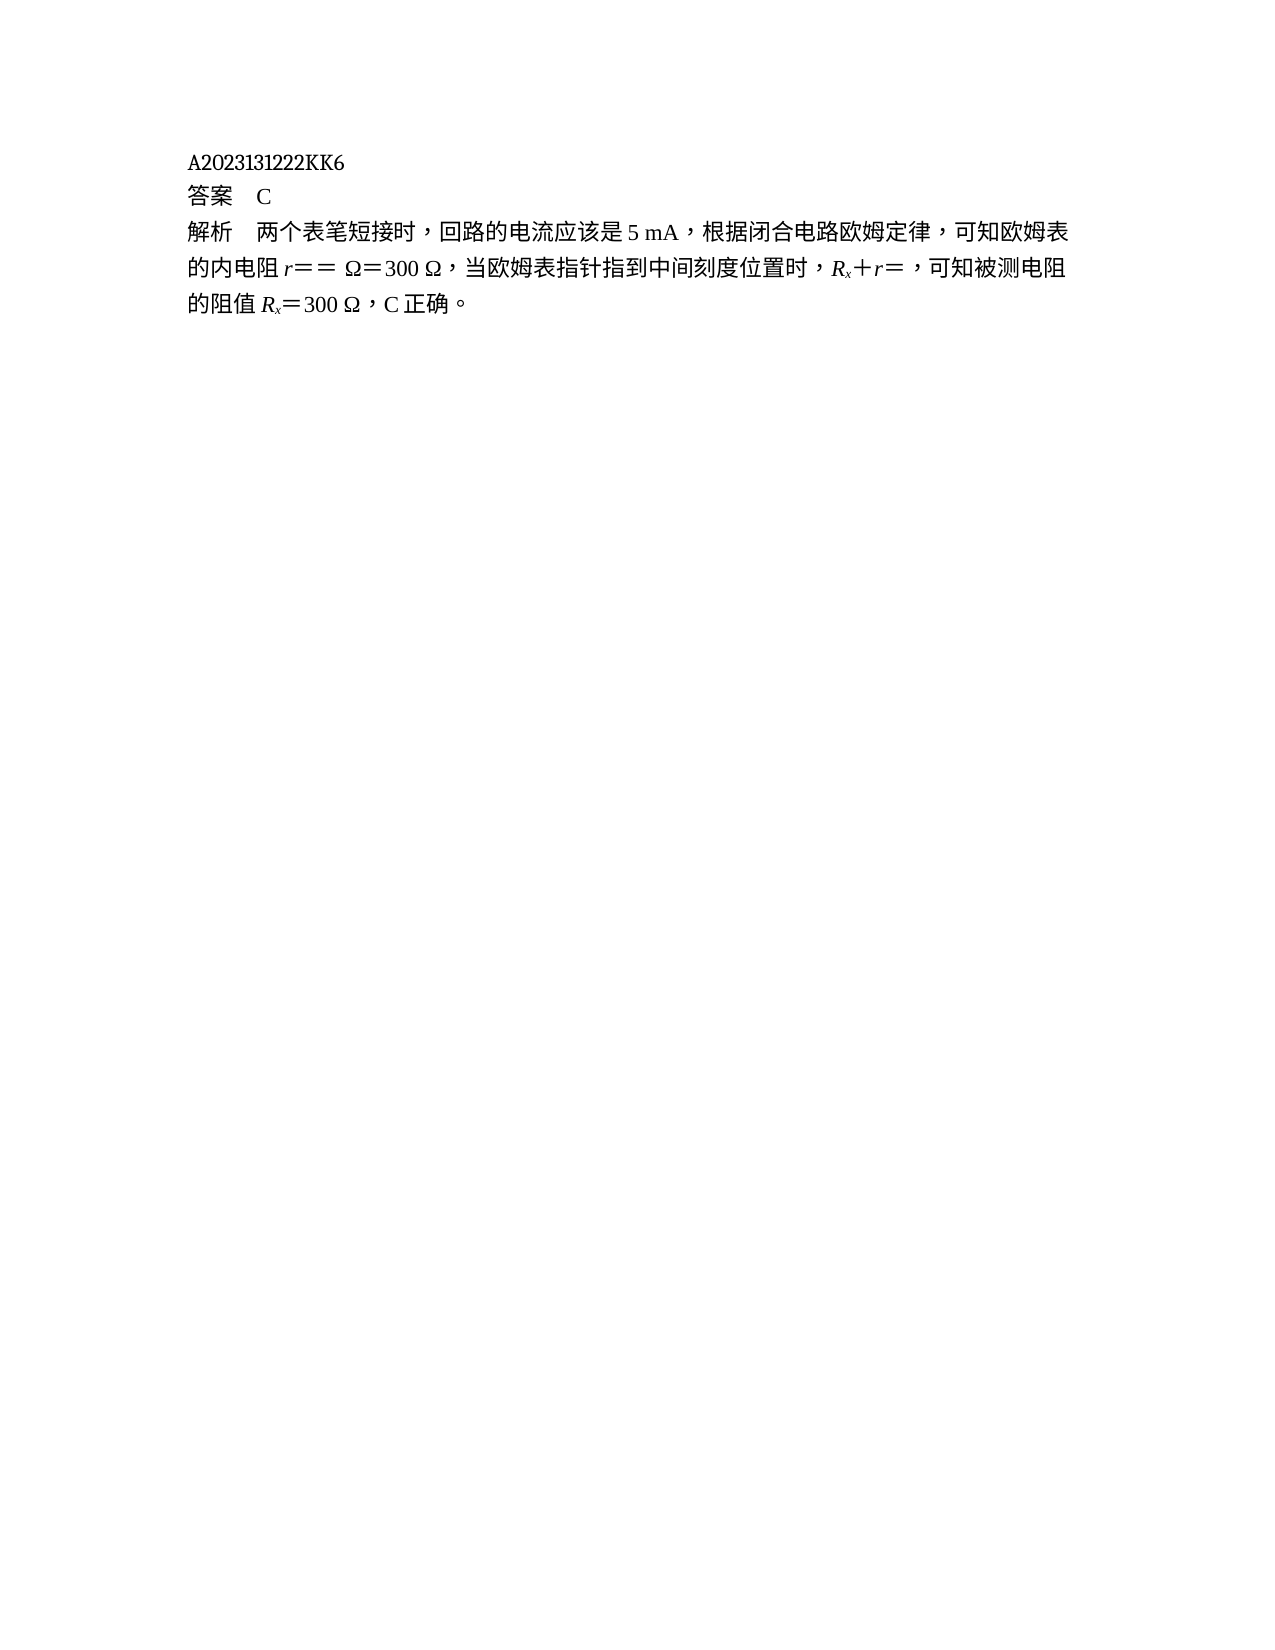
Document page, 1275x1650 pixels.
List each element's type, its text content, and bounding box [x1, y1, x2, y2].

text 答案 C [187, 180, 1087, 211]
text 解析 两个表笔短接时，回路的电流应该是5 mA，根据闭合电路欧姆定律，可知欧姆表的内电阻r＝＝ Ω＝300 Ω，当欧姆表指针指到中间刻度位置时，Rx＋r＝，可知被测电阻的阻值Rx＝300 Ω，C正确。 [187, 216, 1087, 319]
text A2023131222KK6 [187, 150, 1087, 176]
